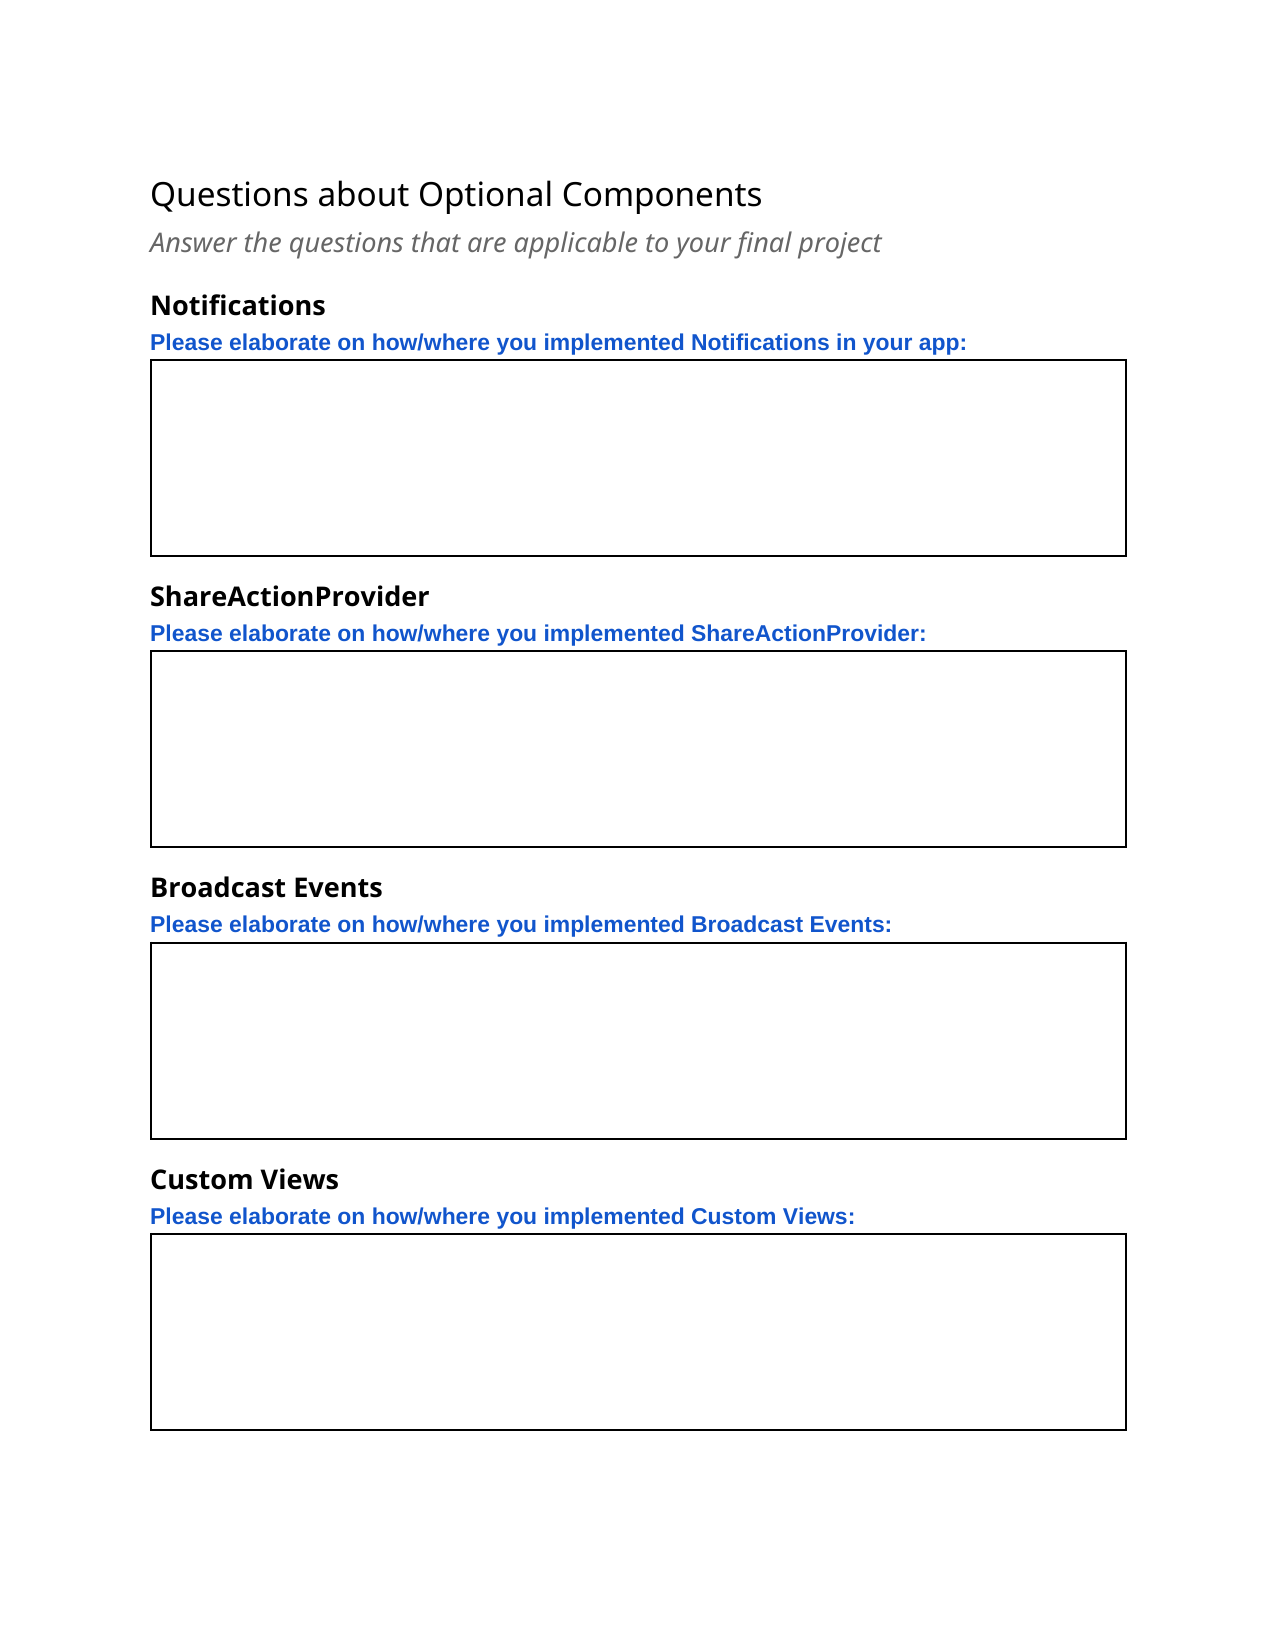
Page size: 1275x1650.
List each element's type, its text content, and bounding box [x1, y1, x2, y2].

text Please elaborate on how/where you implemented ShareActionProvider: [150, 620, 1125, 646]
subtitle Questions about Optional Components [150, 171, 1125, 216]
subtitle Answer the questions that are applicable to your final project [150, 223, 1125, 260]
subtitle Notifications [150, 286, 1125, 323]
subtitle Custom Views [150, 1160, 1125, 1197]
text Please elaborate on how/where you implemented Broadcast Events: [150, 911, 1125, 938]
table_header [152, 1235, 1125, 1429]
text Please elaborate on how/where you implemented Custom Views: [150, 1203, 1125, 1229]
table_header [152, 944, 1125, 1137]
text Please elaborate on how/where you implemented Notifications in your app: [150, 329, 1125, 355]
subtitle Broadcast Events [150, 869, 1125, 906]
subtitle ShareActionProvider [150, 578, 1125, 614]
table_header [152, 361, 1125, 555]
table_header [152, 652, 1125, 846]
